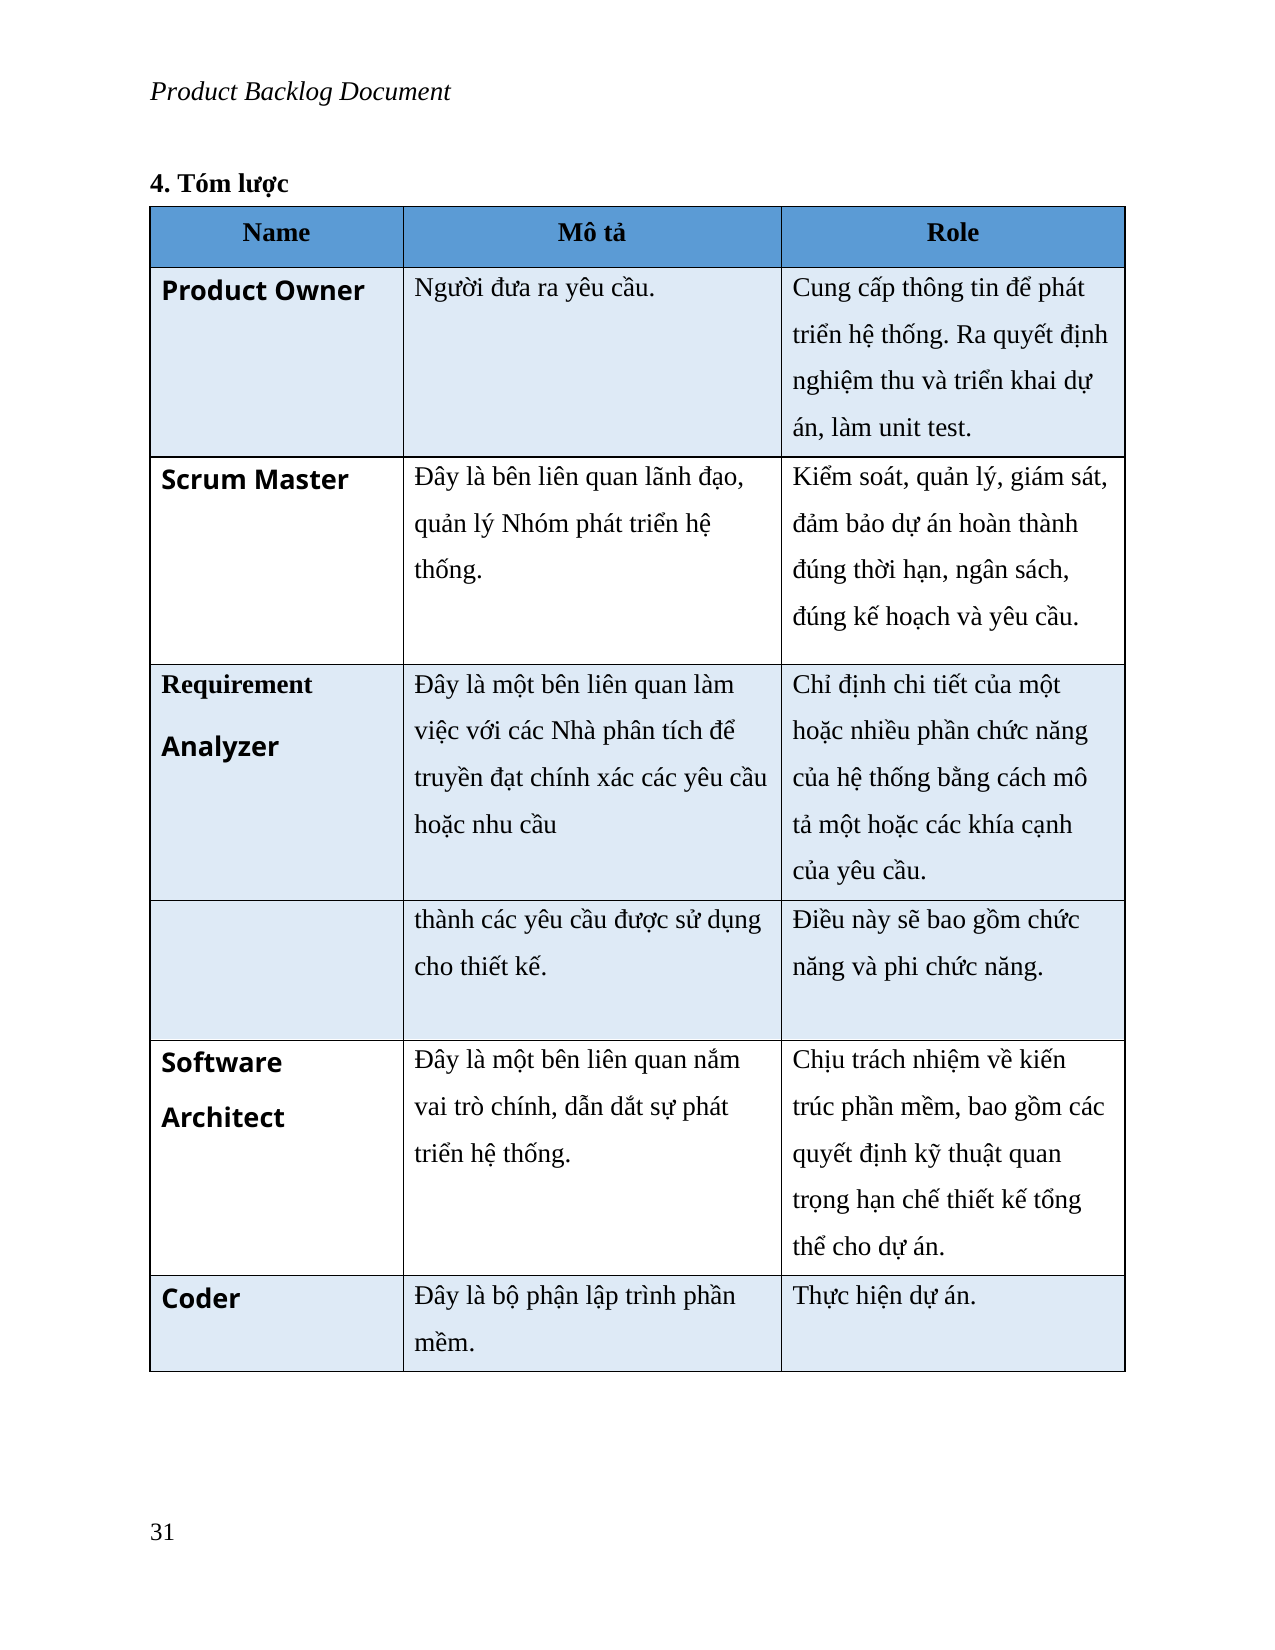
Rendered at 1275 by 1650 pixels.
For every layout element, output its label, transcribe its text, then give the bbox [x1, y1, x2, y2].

table_cell [151, 901, 403, 1039]
table_cell Cung cấp thông tin để phát triển hệ thống. Ra quyết định nghiệm thu và triển khai dự án, làm unit test. [782, 268, 1124, 456]
table_cell Người đưa ra yêu cầu. [404, 268, 781, 456]
table_cell Đây là bộ phận lập trình phần mềm. [404, 1276, 781, 1371]
table_cell Đây là một bên liên quan nắm vai trò chính, dẫn dắt sự phát triển hệ thống. [404, 1041, 781, 1275]
table_header Mô tả [404, 207, 781, 267]
table_cell Đây là một bên liên quan làm việc với các Nhà phân tích để truyền đạt chính xác các yêu cầu hoặc nhu cầu [404, 665, 781, 900]
table_cell Điều này sẽ bao gồm chức năng và phi chức năng. [782, 901, 1124, 1039]
table_cell Chịu trách nhiệm về kiến trúc phần mềm, bao gồm các quyết định kỹ thuật quan trọng hạn chế thiết kế tổng thể cho dự án. [782, 1041, 1124, 1275]
table_cell Requirement Analyzer [151, 665, 403, 900]
table_cell Đây là bên liên quan lãnh đạo, quản lý Nhóm phát triển hệ thống. [404, 458, 781, 664]
table_header Role [782, 207, 1124, 267]
subtitle 4. Tóm lược [150, 167, 1125, 198]
table_header Name [151, 207, 403, 267]
table_cell Scrum Master [151, 458, 403, 664]
table_cell Thực hiện dự án. [782, 1276, 1124, 1371]
table_cell Software Architect [151, 1041, 403, 1275]
table_cell Kiểm soát, quản lý, giám sát, đảm bảo dự án hoàn thành đúng thời hạn, ngân sách, đúng kế hoạch và yêu cầu. [782, 458, 1124, 664]
table_cell Coder [151, 1276, 403, 1371]
table_cell Chỉ định chi tiết của một hoặc nhiều phần chức năng của hệ thống bằng cách mô tả một hoặc các khía cạnh của yêu cầu. [782, 665, 1124, 900]
table_cell Product Owner [151, 268, 403, 456]
table_cell thành các yêu cầu được sử dụng cho thiết kế. [404, 901, 781, 1039]
